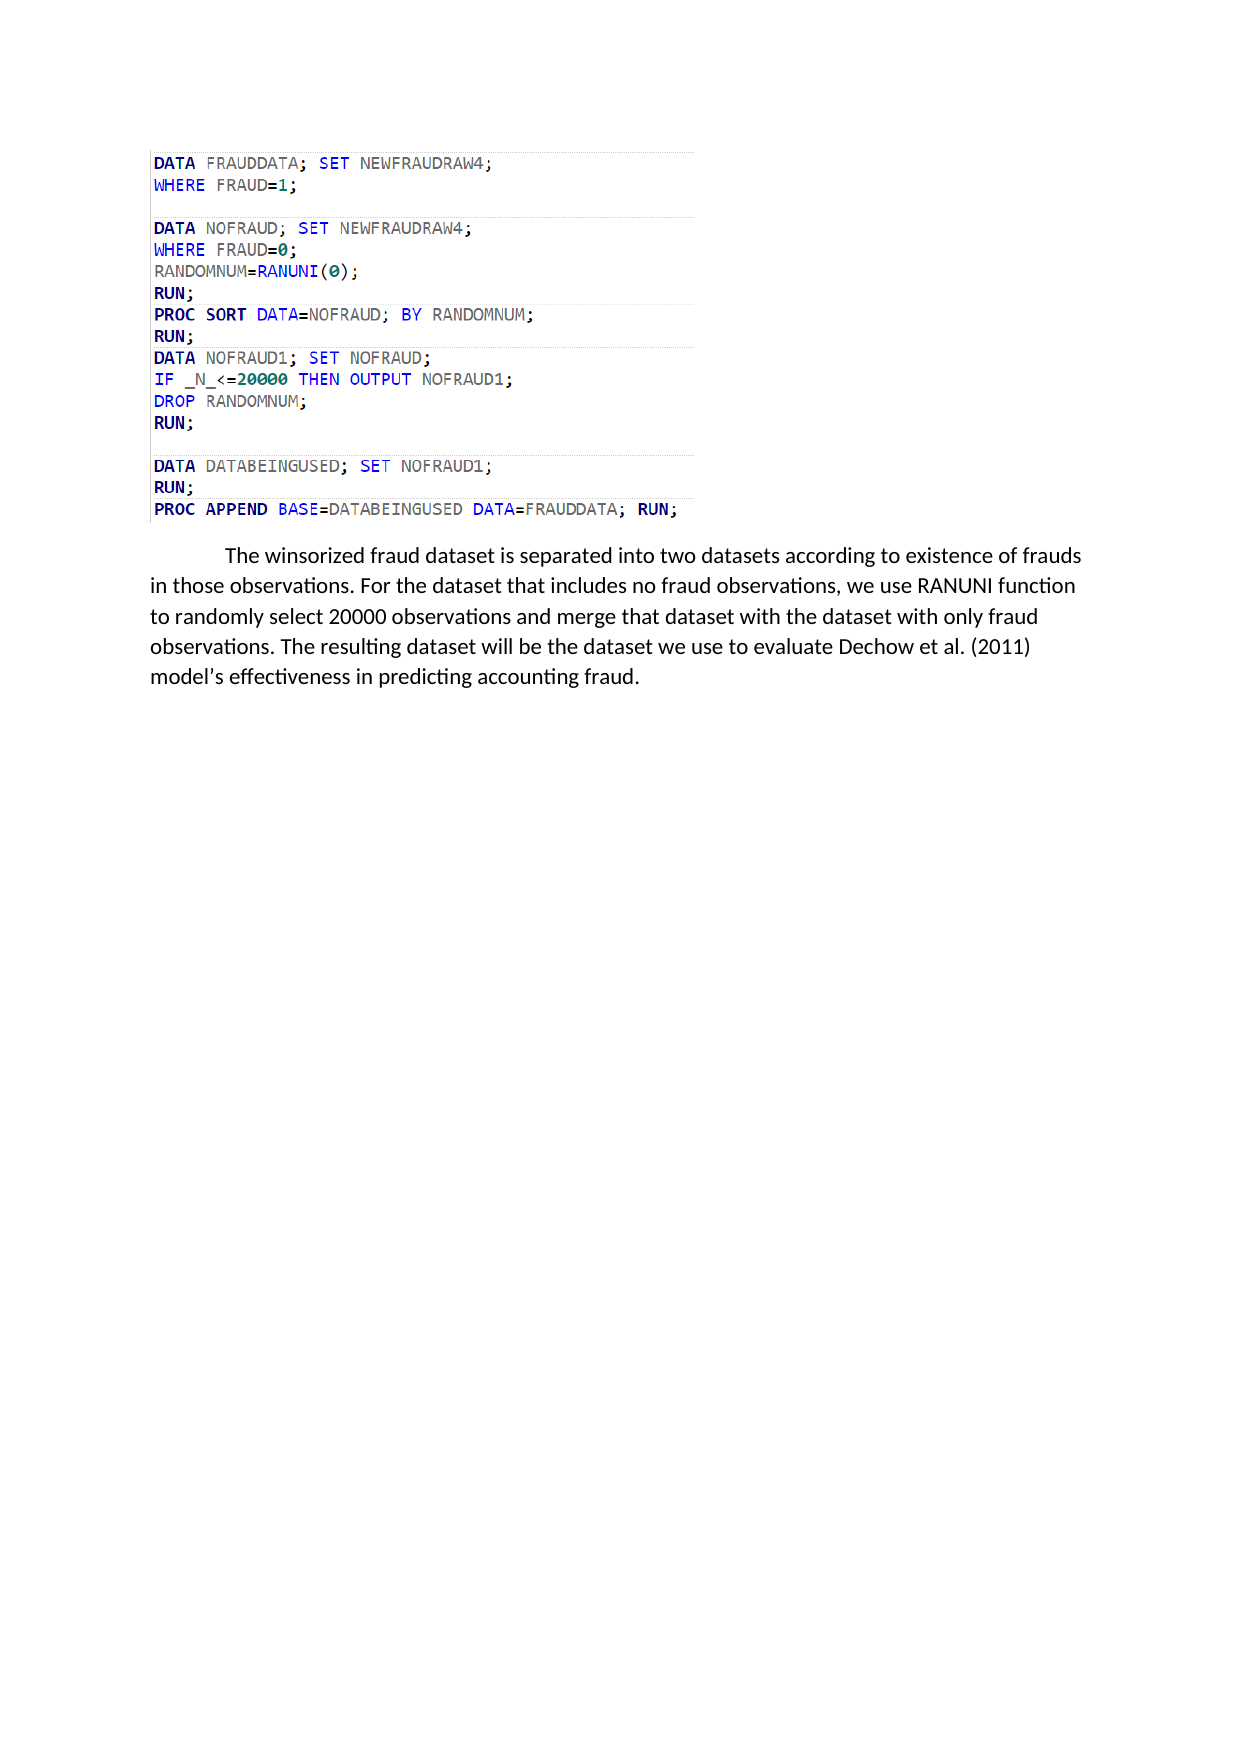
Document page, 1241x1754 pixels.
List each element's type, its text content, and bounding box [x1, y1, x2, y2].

picture [150, 150, 694, 523]
text The winsorized fraud dataset is separated into two datasets according to existence of frauds in those observations. For the dataset that includes no fraud observations, we use RANUNI function to randomly select 20000 observations and merge that dataset with the dataset with only fraud observations. The resulting dataset will be the dataset we use to evaluate Dechow et al. (2011) model’s effectiveness in predicting accounting fraud. [150, 541, 1090, 690]
